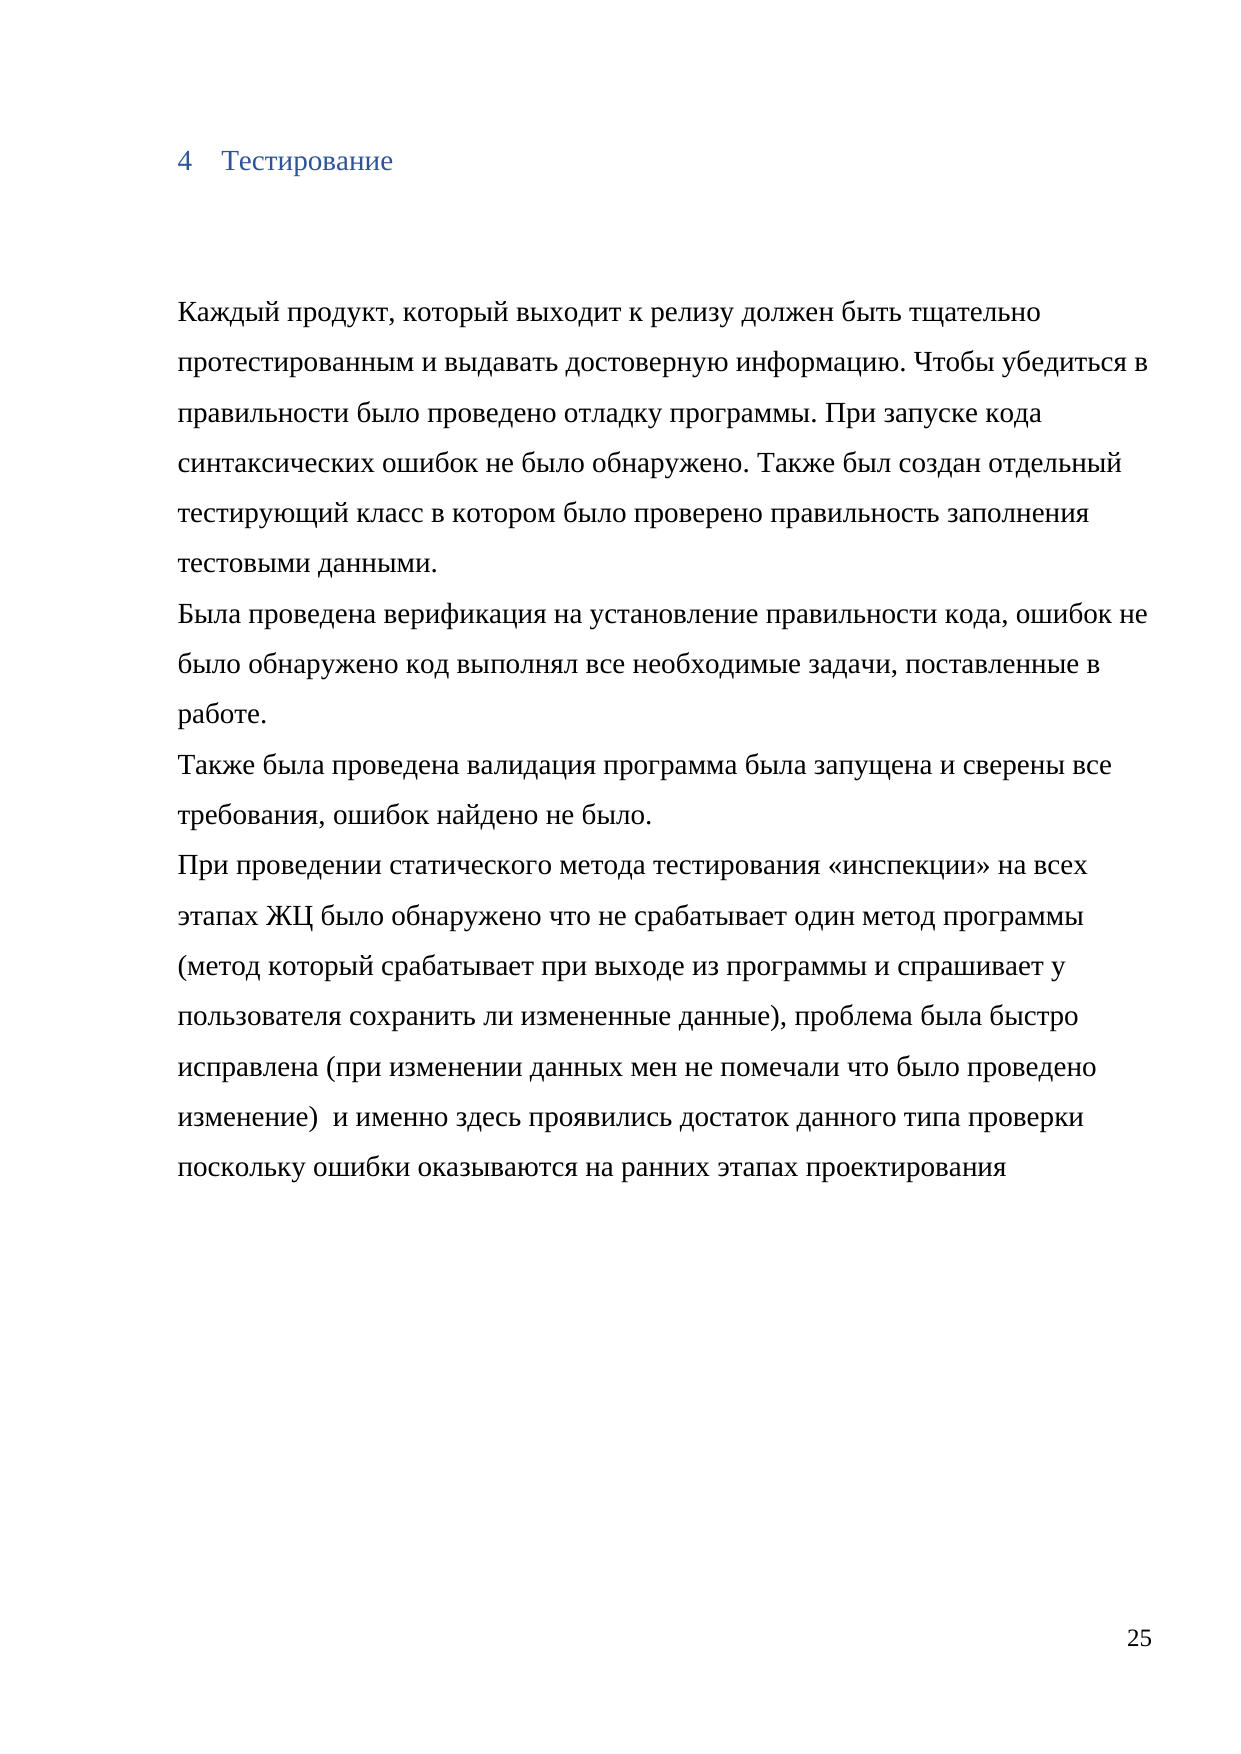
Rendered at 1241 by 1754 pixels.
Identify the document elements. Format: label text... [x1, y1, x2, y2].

text Была проведена верификация на установление правильности кода, ошибок не было обнаружено код выполнял все необходимые задачи, поставленные в работе. [177, 596, 1152, 730]
text При проведении статического метода тестирования «инспекции» на всех этапах ЖЦ было обнаружено что не срабатывает один метод программы (метод который срабатывает при выходе из программы и спрашивает у пользователя сохранить ли измененные данные), проблема была быстро исправлена (при изменении данных мен не помечали что было проведено изменение) и именно здесь проявились достаток данного типа проверки поскольку ошибки оказываются на ранних этапах проектирования [177, 847, 1152, 1183]
text Также была проведена валидация программа была запущена и сверены все требования, ошибок найдено не было. [177, 747, 1152, 831]
text Каждый продукт, который выходит к релизу должен быть тщательно протестированным и выдавать достоверную информацию. Чтобы убедиться в правильности было проведено отладку программы. При запуске кода синтаксических ошибок не было обнаружено. Также был создан отдельный тестирующий класс в котором было проверено правильность заполнения тестовыми данными. [177, 294, 1152, 579]
subtitle Тестирование [177, 143, 1152, 177]
